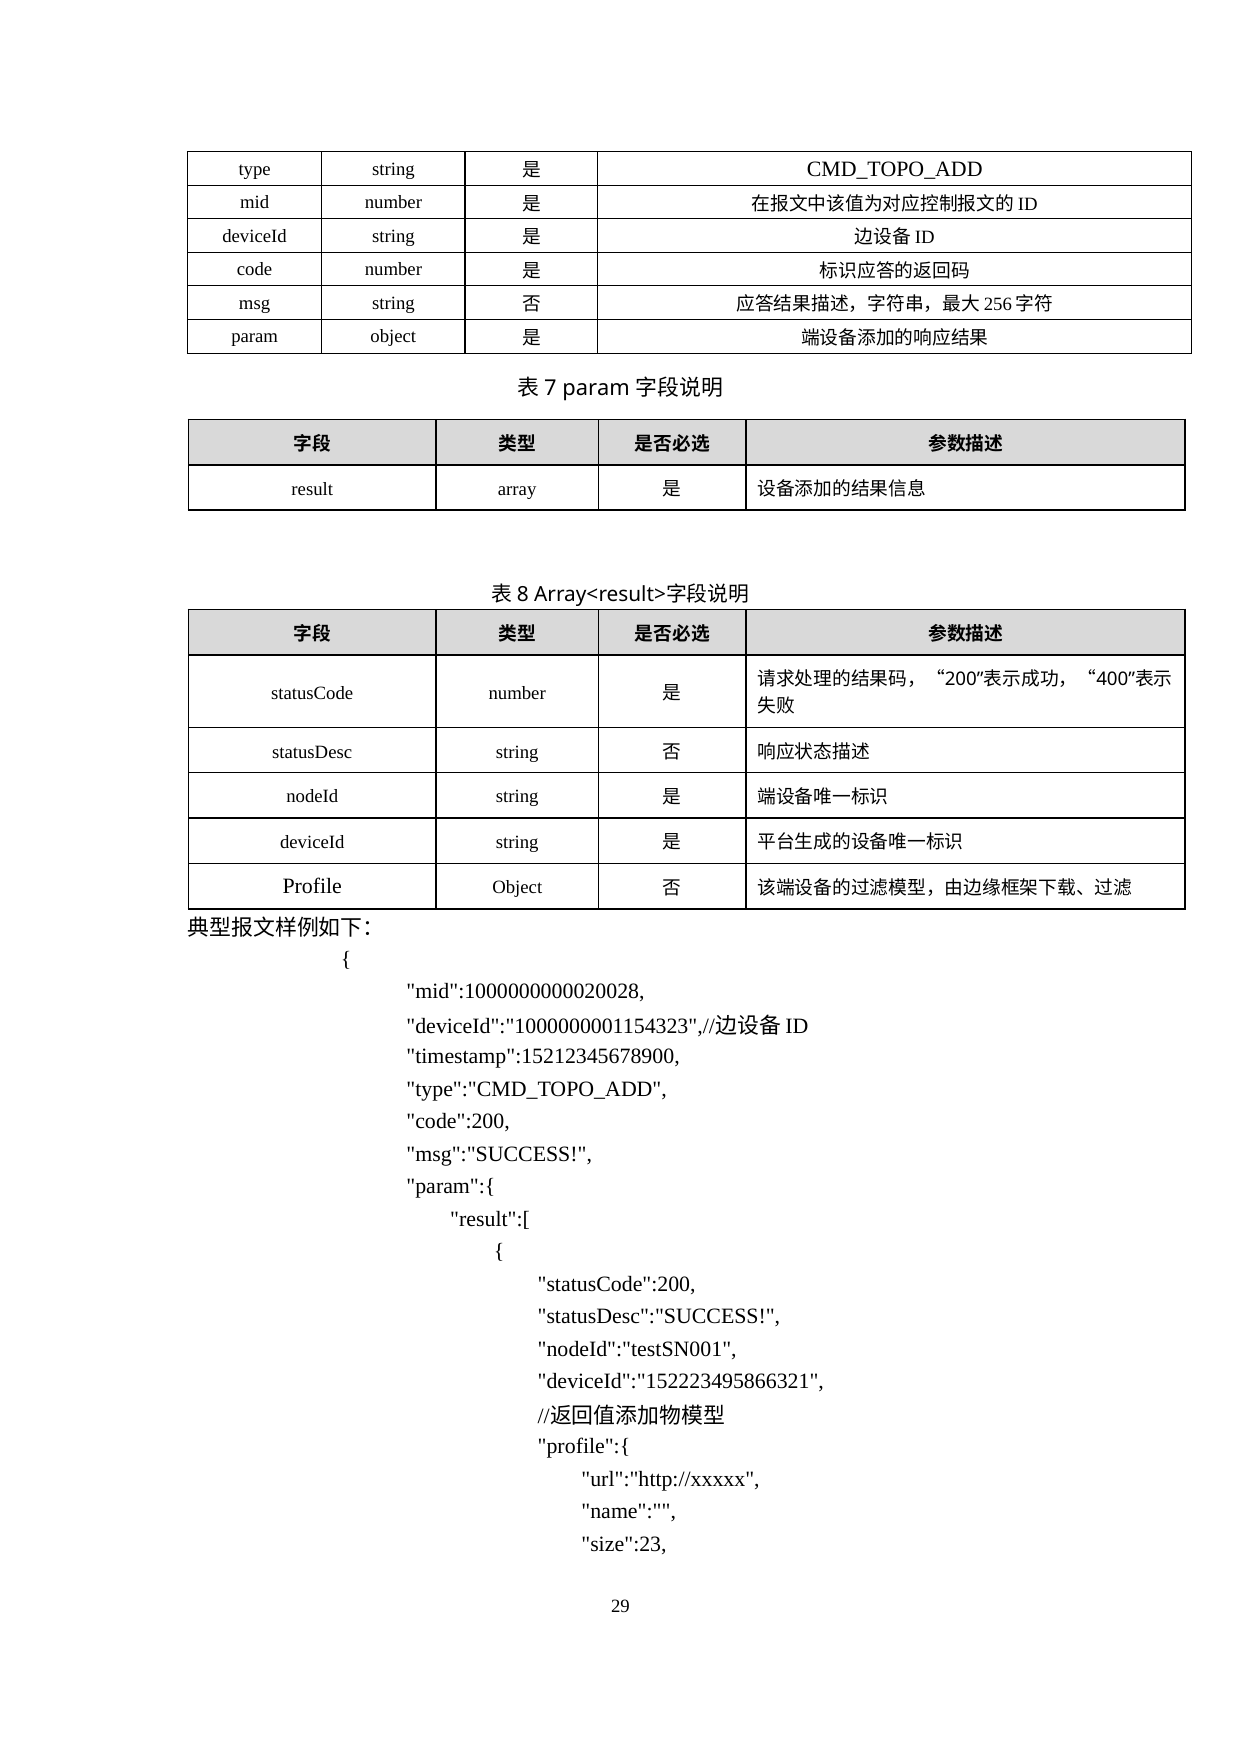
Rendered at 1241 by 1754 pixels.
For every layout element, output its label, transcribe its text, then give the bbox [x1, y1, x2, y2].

table_cell string [322, 219, 464, 252]
table_header 参数描述 [747, 610, 1184, 654]
table_cell statusDesc [189, 728, 435, 772]
text "url":"http://xxxxx", [341, 1462, 1053, 1495]
table_cell 是 [466, 253, 597, 285]
list 表7 param 字段说明 [187, 370, 1053, 402]
text { [341, 942, 1053, 975]
table_cell Object [437, 864, 598, 908]
text "msg":"SUCCESS!", [341, 1137, 1053, 1170]
text "param":{ [341, 1170, 1053, 1202]
table_cell 是 [466, 219, 597, 252]
table_cell string [437, 728, 598, 772]
text "statusDesc":"SUCCESS!", [341, 1300, 1053, 1332]
text "nodeId":"testSN001", [341, 1332, 1053, 1365]
table_cell 标识应答的返回码 [598, 253, 1191, 285]
table_cell 端设备唯一标识 [747, 773, 1184, 817]
text "code":200, [341, 1105, 1053, 1137]
text //返回值添加物模型 [341, 1397, 1053, 1430]
table_cell 平台生成的设备唯一标识 [747, 819, 1184, 863]
table_cell 否 [599, 728, 745, 772]
table_cell number [322, 186, 464, 218]
table_cell type [188, 152, 321, 185]
table_cell param [188, 320, 321, 352]
table_cell 否 [599, 864, 745, 908]
text 表 8 Array<result>字段说明 [187, 576, 1053, 608]
table_cell 是 [466, 186, 597, 218]
table_header 是否必选 [599, 610, 745, 654]
text "deviceId":"1000000001154323",//边设备ID [341, 1007, 1053, 1040]
table_cell 该端设备的过滤模型，由边缘框架下载、过滤 [747, 864, 1184, 908]
table_cell 否 [466, 286, 597, 319]
text "timestamp":15212345678900, [341, 1040, 1053, 1072]
table_cell 应答结果描述，字符串，最大256字符 [598, 286, 1191, 319]
text "name":"", [341, 1495, 1053, 1527]
table_cell array [437, 466, 598, 509]
table_cell string [322, 152, 464, 185]
table_cell string [437, 773, 598, 817]
text "result":[ [341, 1202, 1053, 1235]
text "type":"CMD_TOPO_ADD", [341, 1072, 1053, 1105]
table_cell msg [188, 286, 321, 319]
table_cell statusCode [189, 656, 435, 726]
text 典型报文样例如下： [187, 910, 1053, 942]
text "deviceId":"152223495866321", [341, 1365, 1053, 1397]
table_cell number [322, 253, 464, 285]
table_cell 是 [599, 466, 745, 509]
table_cell 是 [599, 773, 745, 817]
text "statusCode":200, [341, 1267, 1053, 1300]
table_cell 边设备ID [598, 219, 1191, 252]
table_cell 是 [599, 656, 745, 726]
table_cell result [189, 466, 435, 509]
table_cell object [322, 320, 464, 352]
table_header 是否必选 [599, 420, 745, 464]
table_cell number [437, 656, 598, 726]
table_cell 设备添加的结果信息 [747, 466, 1184, 509]
table_cell 是 [466, 320, 597, 352]
table_cell 端设备添加的响应结果 [598, 320, 1191, 352]
text "size":23, [341, 1527, 1053, 1560]
table_header 字段 [189, 420, 435, 464]
table_header 参数描述 [747, 420, 1184, 464]
table_header 类型 [437, 420, 598, 464]
table_cell string [437, 819, 598, 863]
table_cell 是 [466, 152, 597, 185]
text "mid":1000000000020028, [341, 975, 1053, 1007]
table_cell 是 [599, 819, 745, 863]
table_cell nodeId [189, 773, 435, 817]
table_cell deviceId [188, 219, 321, 252]
table_cell code [188, 253, 321, 285]
text "profile":{ [341, 1430, 1053, 1462]
table_cell Profile [189, 864, 435, 908]
table_cell 响应状态描述 [747, 728, 1184, 772]
table_cell CMD_TOPO_ADD [598, 152, 1191, 185]
table_cell deviceId [189, 819, 435, 863]
table_header 类型 [437, 610, 598, 654]
table_cell 在报文中该值为对应控制报文的ID [598, 186, 1191, 218]
table_cell 请求处理的结果码，“200”表示成功，“400”表示失败 [747, 656, 1184, 726]
table_header 字段 [189, 610, 435, 654]
text { [341, 1235, 1053, 1267]
table_cell mid [188, 186, 321, 218]
table_cell string [322, 286, 464, 319]
